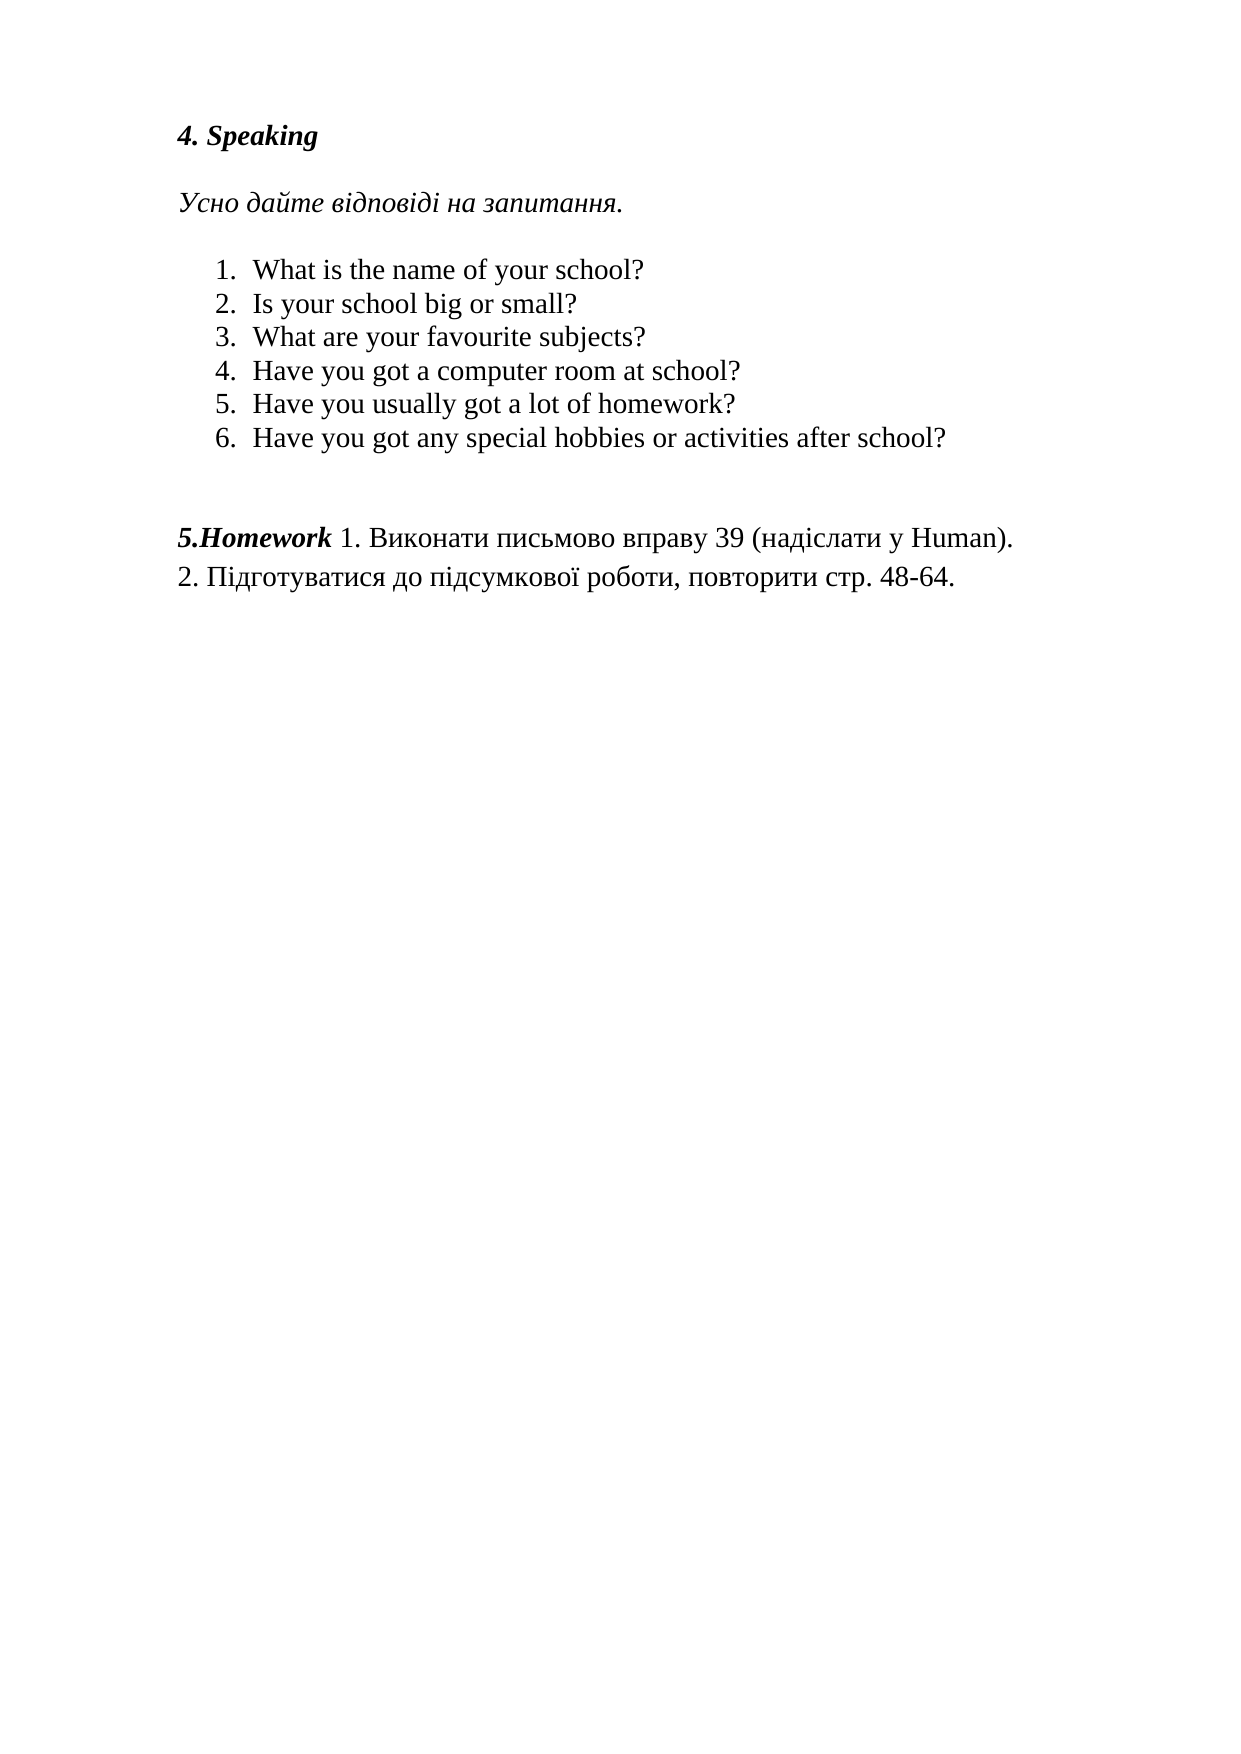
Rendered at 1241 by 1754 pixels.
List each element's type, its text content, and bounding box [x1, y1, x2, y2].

list Is your school big or small? [215, 286, 1152, 319]
list What is the name of your school? [215, 252, 1152, 286]
list What are your favourite subjects? [215, 319, 1152, 353]
list Have you usually got a lot of homework? [215, 386, 1152, 420]
text 5.Homework 1. Виконати письмово вправу 39 (надіслати у Human). [177, 521, 1152, 554]
list Have you got a computer room at school? [215, 353, 1152, 386]
list Have you got any special hobbies or activities after school? [215, 420, 1152, 453]
text 4. Speaking [177, 118, 1152, 152]
text Усно дайте відповіді на запитання. [177, 185, 1152, 219]
text 2. Підготуватися до підсумкової роботи, повторити стр. 48-64. [177, 559, 1152, 593]
